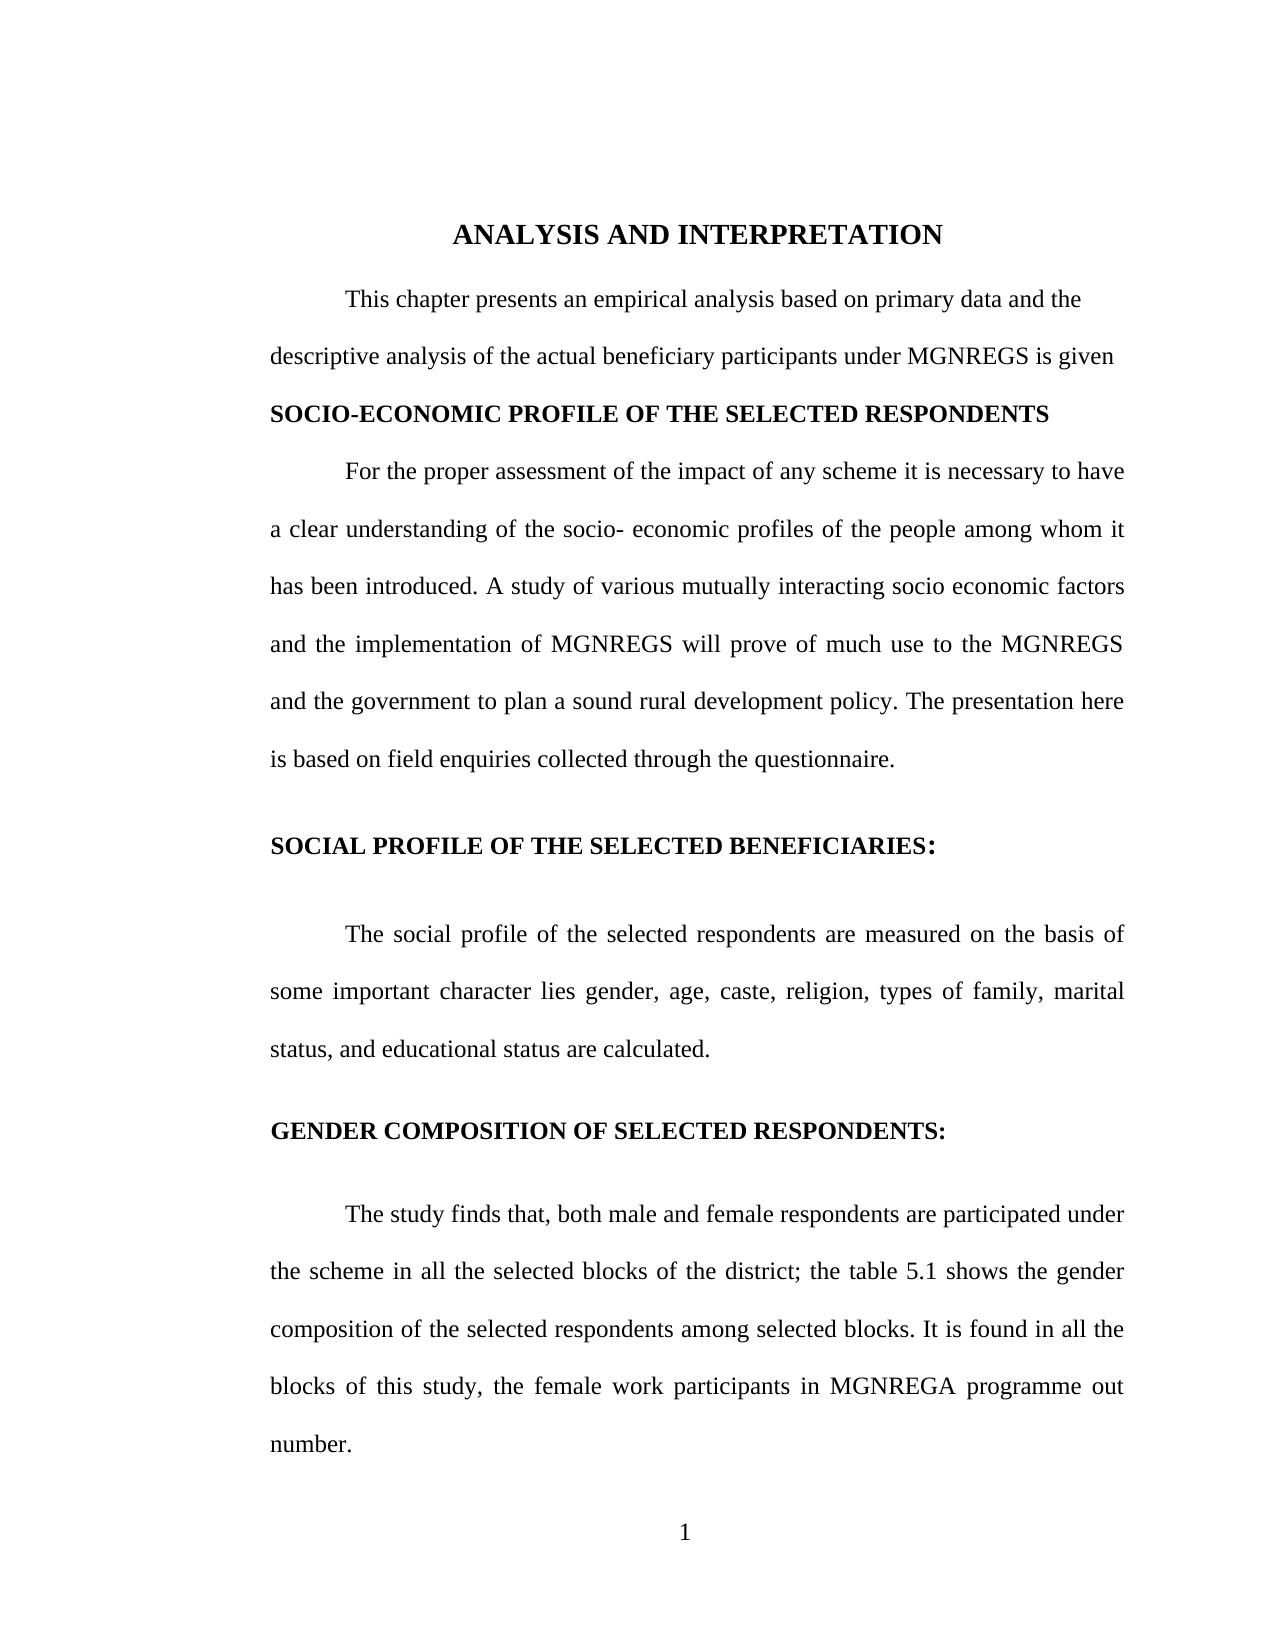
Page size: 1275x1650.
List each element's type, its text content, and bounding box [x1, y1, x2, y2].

text The social profile of the selected respondents are measured on the basis of some important character lies gender, age, caste, religion, types of family, marital status, and educational status are calculated. [270, 919, 1125, 1062]
text For the proper assessment of the impact of any scheme it is necessary to have a clear understanding of the socio- economic profiles of the people among whom it has been introduced. A study of various mutually interacting socio economic factors and the implementation of MGNREGS will prove of much use to the MGNREGS and the government to plan a sound rural development policy. The presentation here is based on field enquiries collected through the questionnaire. [270, 456, 1125, 773]
subtitle GENDER COMPOSITION OF SELECTED RESPONDENTS: [179, 1116, 947, 1145]
text This chapter presents an empirical analysis based on primary data and the descriptive analysis of the actual beneficiary participants under MGNREGS is given SOCIO-ECONOMIC PROFILE OF THE SELECTED RESPONDENTS [270, 284, 1125, 428]
subtitle ANALYSIS AND INTERPRETATION [179, 217, 943, 251]
text The study finds that, both male and female respondents are participated under the scheme in all the selected blocks of the district; the table 5.1 shows the gender composition of the selected respondents among selected blocks. It is found in all the blocks of this study, the female work participants in MGNREGA programme out number. [270, 1199, 1125, 1457]
subtitle SOCIAL PROFILE OF THE SELECTED BENEFICIARIES: [179, 827, 936, 861]
